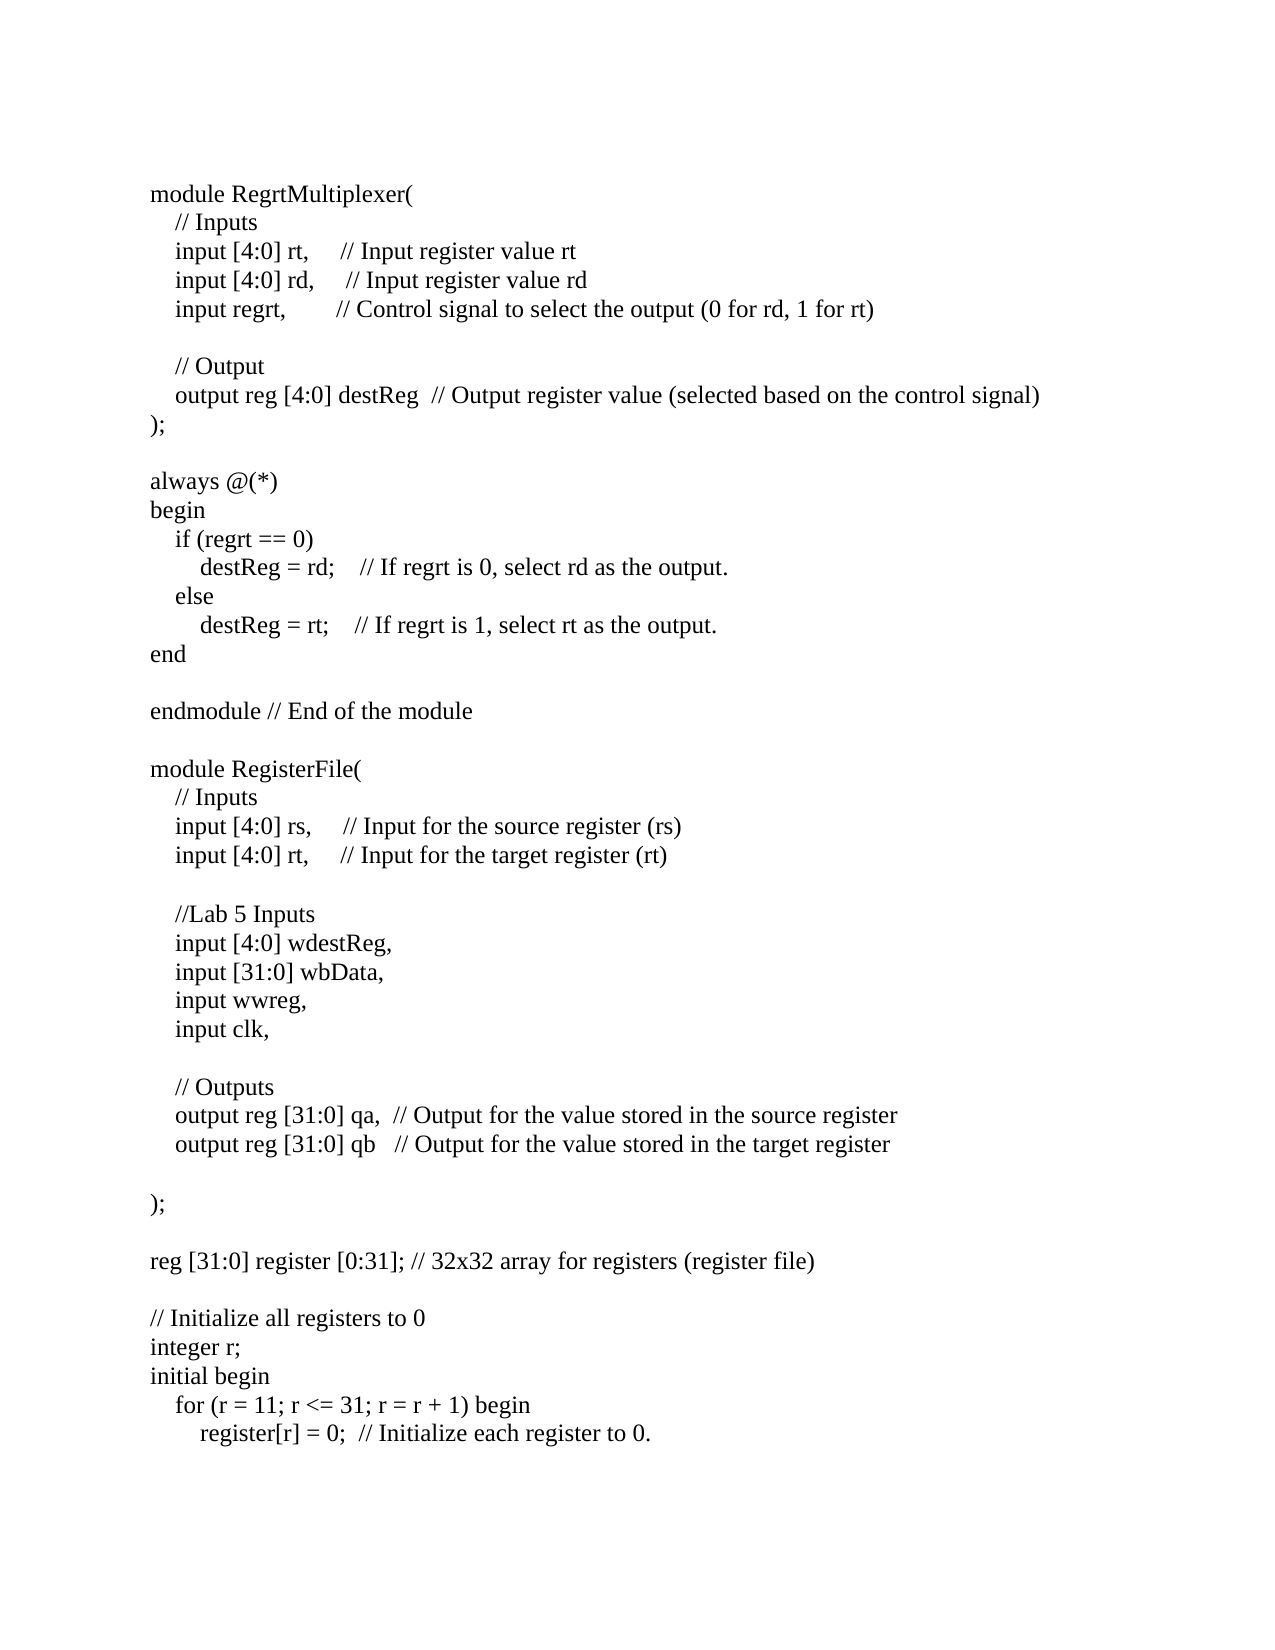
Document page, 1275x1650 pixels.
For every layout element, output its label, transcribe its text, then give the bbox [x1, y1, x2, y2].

text output reg [31:0] qb // Output for the value stored in the target register [150, 1129, 1125, 1158]
text //Lab 5 Inputs [150, 899, 1125, 928]
text ); [150, 409, 1125, 437]
text output reg [31:0] qa, // Output for the value stored in the source register [150, 1101, 1125, 1129]
text else [150, 581, 1125, 610]
text destReg = rd; // If regrt is 0, select rd as the output. [150, 552, 1125, 581]
text // Inputs [150, 782, 1125, 811]
text input [4:0] rs, // Input for the source register (rs) [150, 811, 1125, 840]
text endmodule // End of the module [150, 696, 1125, 725]
text input [31:0] wbData, [150, 957, 1125, 986]
text input [4:0] rt, // Input for the target register (rt) [150, 840, 1125, 869]
text // Initialize all registers to 0 [150, 1303, 1125, 1332]
text input [4:0] rt, // Input register value rt [150, 236, 1125, 265]
text integer r; [150, 1332, 1125, 1361]
text reg [31:0] register [0:31]; // 32x32 array for registers (register file) [150, 1246, 1125, 1275]
text module RegisterFile( [150, 754, 1125, 782]
text // Output [150, 351, 1125, 380]
text if (regrt == 0) [150, 524, 1125, 552]
text for (r = 11; r <= 31; r = r + 1) begin [150, 1390, 1125, 1418]
text input wwreg, [150, 986, 1125, 1014]
text destReg = rt; // If regrt is 1, select rt as the output. [150, 610, 1125, 639]
text begin [150, 495, 1125, 524]
text input clk, [150, 1014, 1125, 1043]
text ); [150, 1188, 1125, 1217]
text end [150, 639, 1125, 667]
text register[r] = 0; // Initialize each register to 0. [150, 1418, 1125, 1447]
text // Inputs [150, 207, 1125, 236]
text // Outputs [150, 1072, 1125, 1101]
text input [4:0] wdestReg, [150, 928, 1125, 957]
text input [4:0] rd, // Input register value rd [150, 265, 1125, 294]
text output reg [4:0] destReg // Output register value (selected based on the control signal) [150, 380, 1125, 409]
text always @(*) [150, 466, 1125, 495]
text module RegrtMultiplexer( [150, 179, 1125, 207]
text input regrt, // Control signal to select the output (0 for rd, 1 for rt) [150, 294, 1125, 322]
text initial begin [150, 1361, 1125, 1390]
